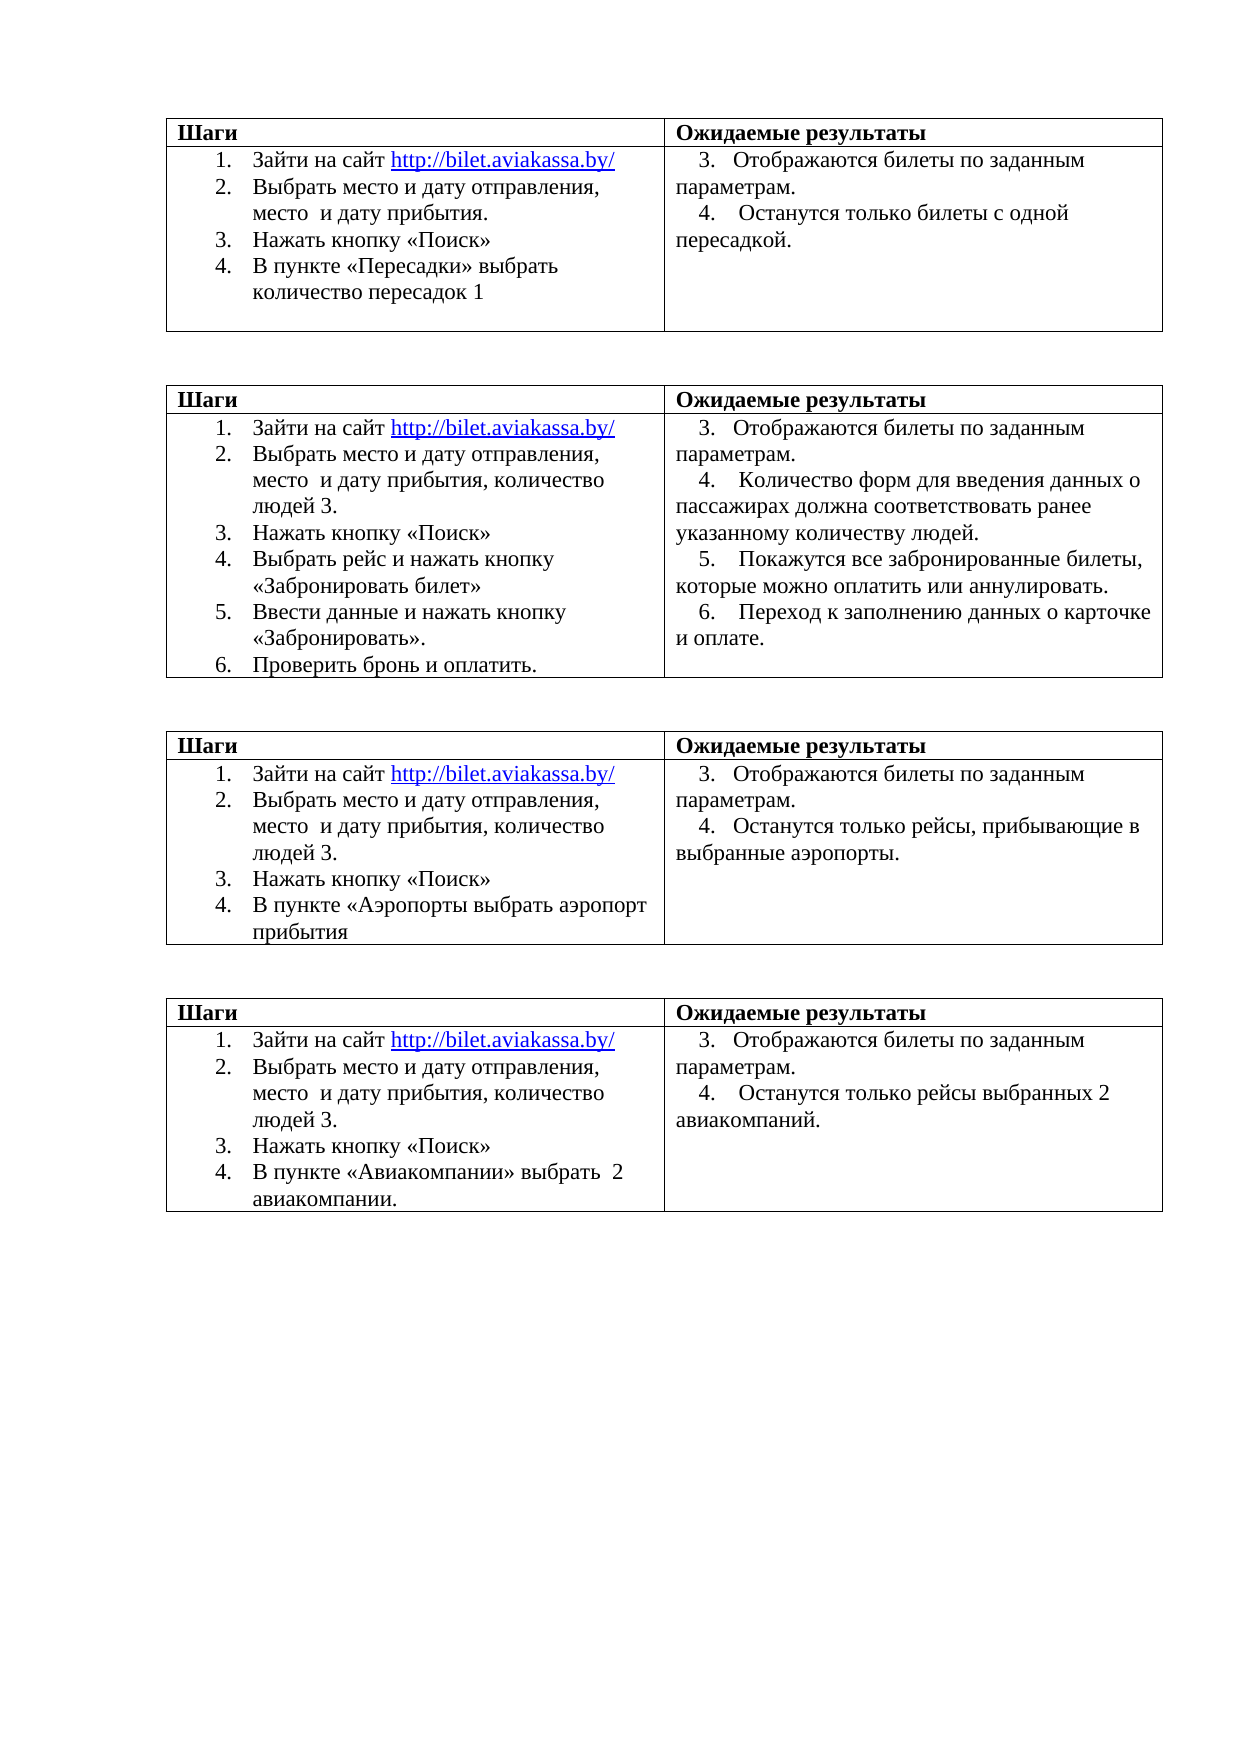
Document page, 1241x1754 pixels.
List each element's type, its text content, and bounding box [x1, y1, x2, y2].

table_cell Зайти на сайт http://bilet.aviakassa.by/ Выбрать место и дату отправления, место и дату прибытия, количество людей 3. Нажать кнопку «Поиск» Выбрать рейс и нажать кнопку «Забронировать билет» Ввести данные и нажать кнопку «Забронировать». Проверить бронь и оплатить. [167, 414, 664, 677]
table_cell 3. Отображаются билеты по заданным параметрам. 4. Количество форм для введения данных о пассажирах должна соответствовать ранее указанному количеству людей. 5. Покажутся все забронированные билеты, которые можно оплатить или аннулировать. 6. Переход к заполнению данных о карточке и оплате. [665, 414, 1162, 677]
table_header Шаги [167, 732, 664, 758]
table_header Ожидаемые результаты [665, 732, 1162, 758]
table_cell 3. Отображаются билеты по заданным параметрам. 4. Останутся только билеты с одной пересадкой. [665, 147, 1162, 331]
table_header Ожидаемые результаты [665, 999, 1162, 1026]
table_cell Зайти на сайт http://bilet.aviakassa.by/ Выбрать место и дату отправления, место и дату прибытия. Нажать кнопку «Поиск» В пункте «Пересадки» выбрать количество пересадок 1 [167, 147, 664, 331]
table_cell 3. Отображаются билеты по заданным параметрам. 4. Останутся только рейсы, прибывающие в выбранные аэропорты. [665, 760, 1162, 944]
table_header Шаги [167, 999, 664, 1026]
table_header Шаги [167, 386, 664, 412]
table_cell 3. Отображаются билеты по заданным параметрам. 4. Останутся только рейсы выбранных 2 авиакомпаний. [665, 1027, 1162, 1211]
table_cell Зайти на сайт http://bilet.aviakassa.by/ Выбрать место и дату отправления, место и дату прибытия, количество людей 3. Нажать кнопку «Поиск» В пункте «Аэропорты выбрать аэропорт прибытия [167, 760, 664, 944]
table_header Ожидаемые результаты [665, 119, 1162, 146]
table_header Ожидаемые результаты [665, 386, 1162, 412]
table_cell Зайти на сайт http://bilet.aviakassa.by/ Выбрать место и дату отправления, место и дату прибытия, количество людей 3. Нажать кнопку «Поиск» В пункте «Авиакомпании» выбрать 2 авиакомпании. [167, 1027, 664, 1211]
table_header Шаги [167, 119, 664, 146]
